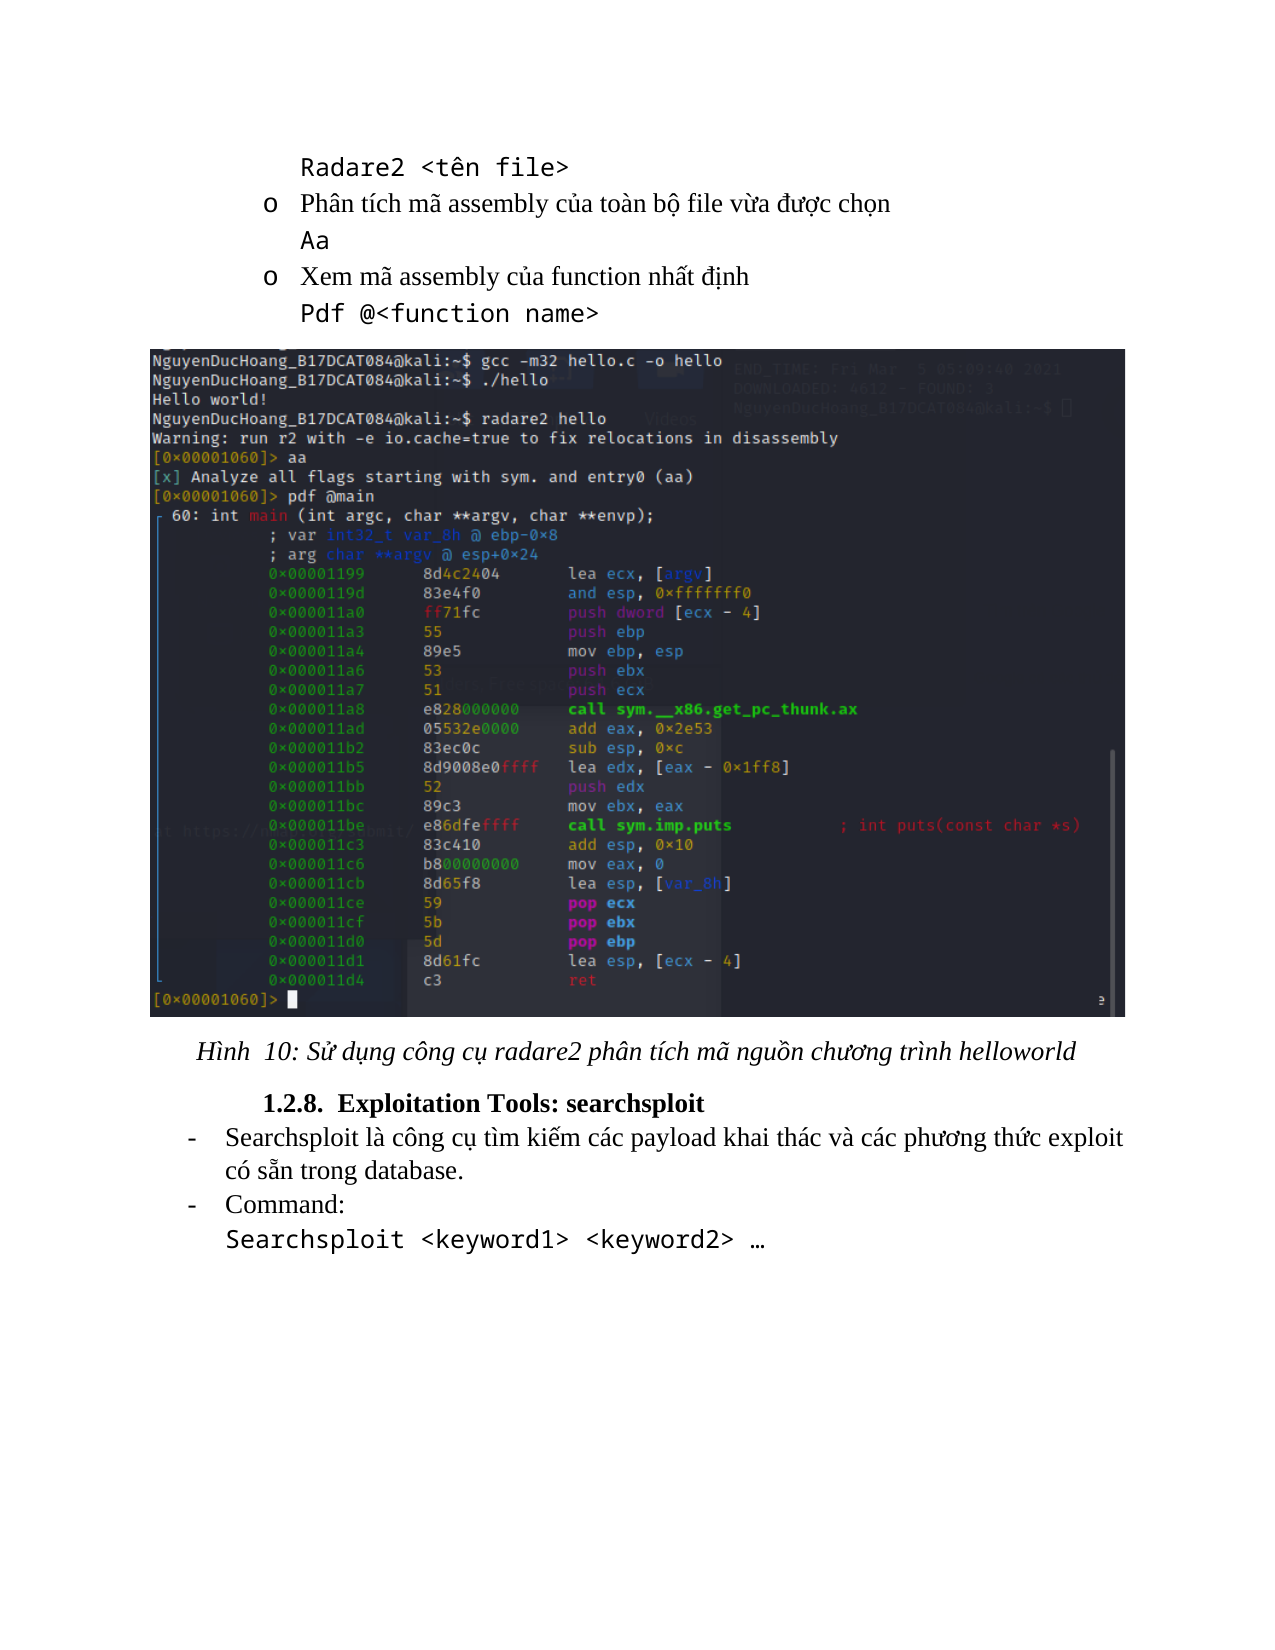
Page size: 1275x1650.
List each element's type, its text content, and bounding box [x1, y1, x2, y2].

subtitle Exploitation Tools: searchsploit [262, 1087, 1125, 1118]
list Radare2 <tên file> [300, 150, 1125, 184]
list Command: [187, 1188, 1125, 1219]
list Phân tích mã assembly của toàn bộ file vừa được chọn [262, 187, 1125, 220]
list Pdf @<function name> [300, 296, 1125, 330]
list Xem mã assembly của function nhất định [262, 259, 1125, 293]
picture [150, 349, 1125, 1017]
list Searchsploit là công cụ tìm kiếm các payload khai thác và các phương thức exploit có sẵn trong database. [187, 1121, 1125, 1186]
list Searchsploit <keyword1> <keyword2> … [225, 1222, 1125, 1256]
list Aa [300, 223, 1125, 257]
